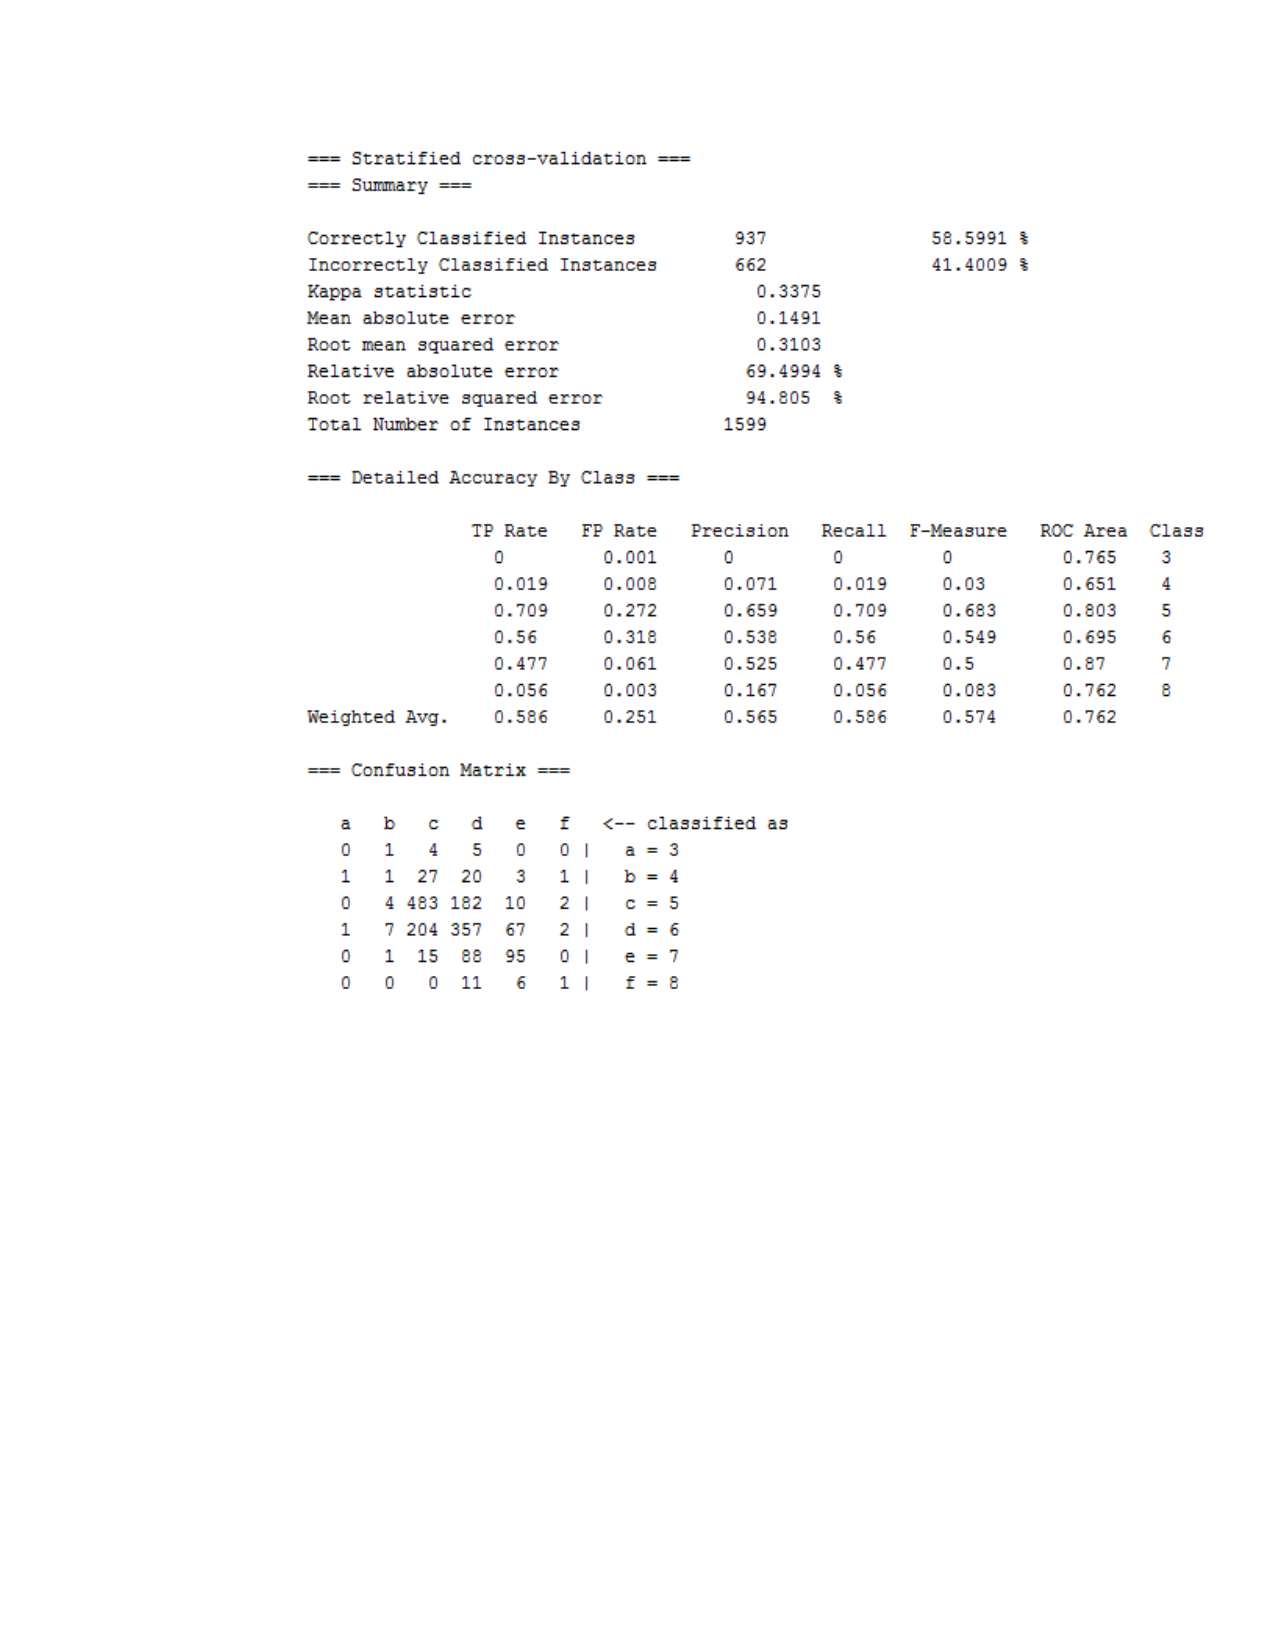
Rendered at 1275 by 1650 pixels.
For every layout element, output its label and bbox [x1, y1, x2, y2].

picture [300, 150, 1222, 1000]
